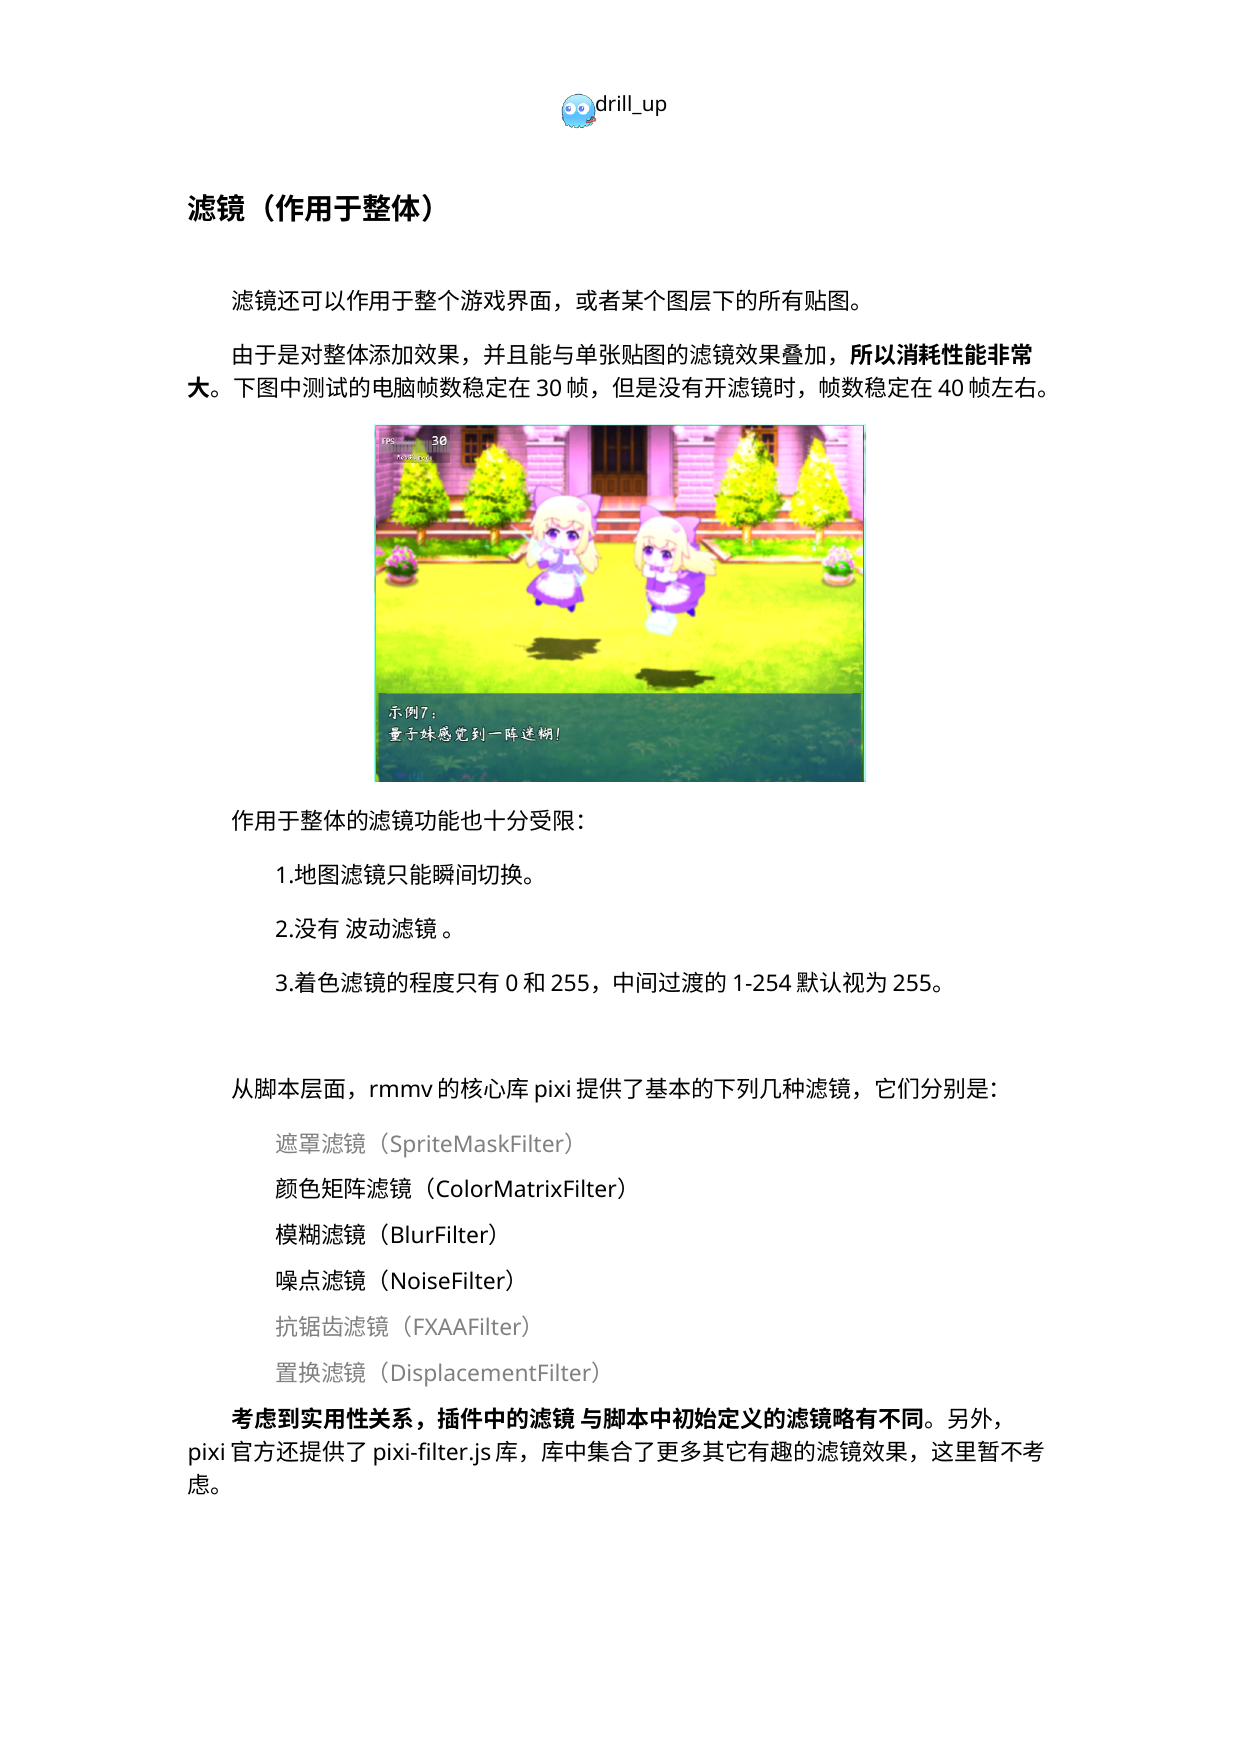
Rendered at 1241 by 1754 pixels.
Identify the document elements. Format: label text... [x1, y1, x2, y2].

text 从脚本层面，rmmv的核心库pixi提供了基本的下列几种滤镜，它们分别是： [187, 1071, 1053, 1104]
text 噪点滤镜（NoiseFilter） [187, 1263, 1053, 1296]
text 抗锯齿滤镜（FXAAFilter） [187, 1309, 1053, 1342]
text 置换滤镜（DisplacementFilter） [187, 1354, 1053, 1388]
text 滤镜还可以作用于整个游戏界面，或者某个图层下的所有贴图。 [187, 283, 1053, 316]
text 作用于整体的滤镜功能也十分受限： [187, 803, 1053, 836]
text 模糊滤镜（BlurFilter） [187, 1217, 1053, 1250]
picture [374, 424, 867, 782]
text 2.没有 波动滤镜 。 [187, 911, 1053, 944]
text 由于是对整体添加效果，并且能与单张贴图的滤镜效果叠加，所以消耗性能非常大。下图中测试的电脑帧数稳定在30帧，但是没有开滤镜时，帧数稳定在40帧左右。 [187, 337, 1053, 403]
text 颜色矩阵滤镜（ColorMatrixFilter） [187, 1171, 1053, 1204]
text 1.地图滤镜只能瞬间切换。 [187, 857, 1053, 890]
subtitle 滤镜（作用于整体） [187, 174, 1053, 239]
text 遮罩滤镜（SpriteMaskFilter） [187, 1125, 1053, 1159]
text 3.着色滤镜的程度只有0和255，中间过渡的1-254默认视为255。 [187, 965, 1053, 998]
text 考虑到实用性关系，插件中的滤镜 与脚本中初始定义的滤镜略有不同。另外，pixi官方还提供了pixi-filter.js库，库中集合了更多其它有趣的滤镜效果，这里暂不考虑。 [187, 1400, 1053, 1500]
picture [556, 88, 597, 130]
